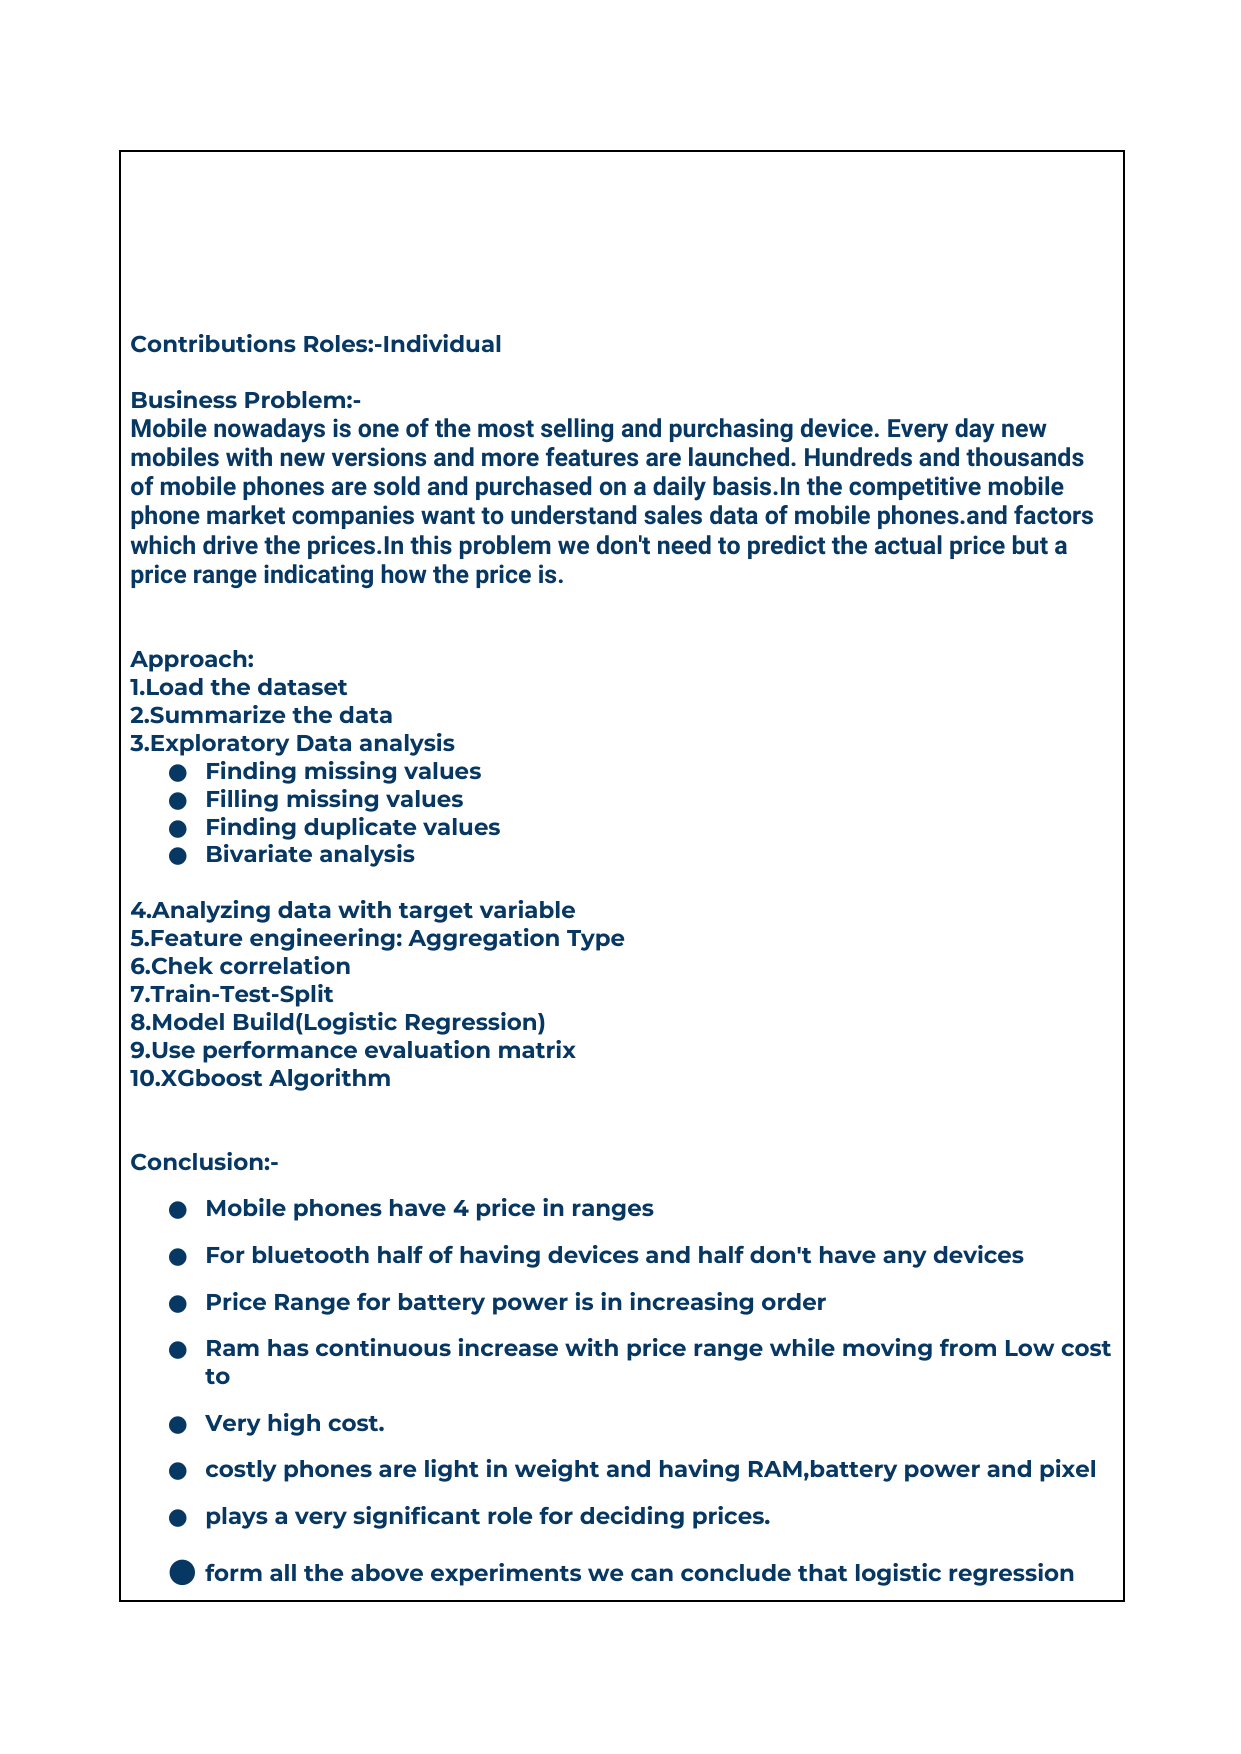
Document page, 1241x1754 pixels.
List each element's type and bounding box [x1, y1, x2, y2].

table_cell [121, 152, 1123, 1600]
